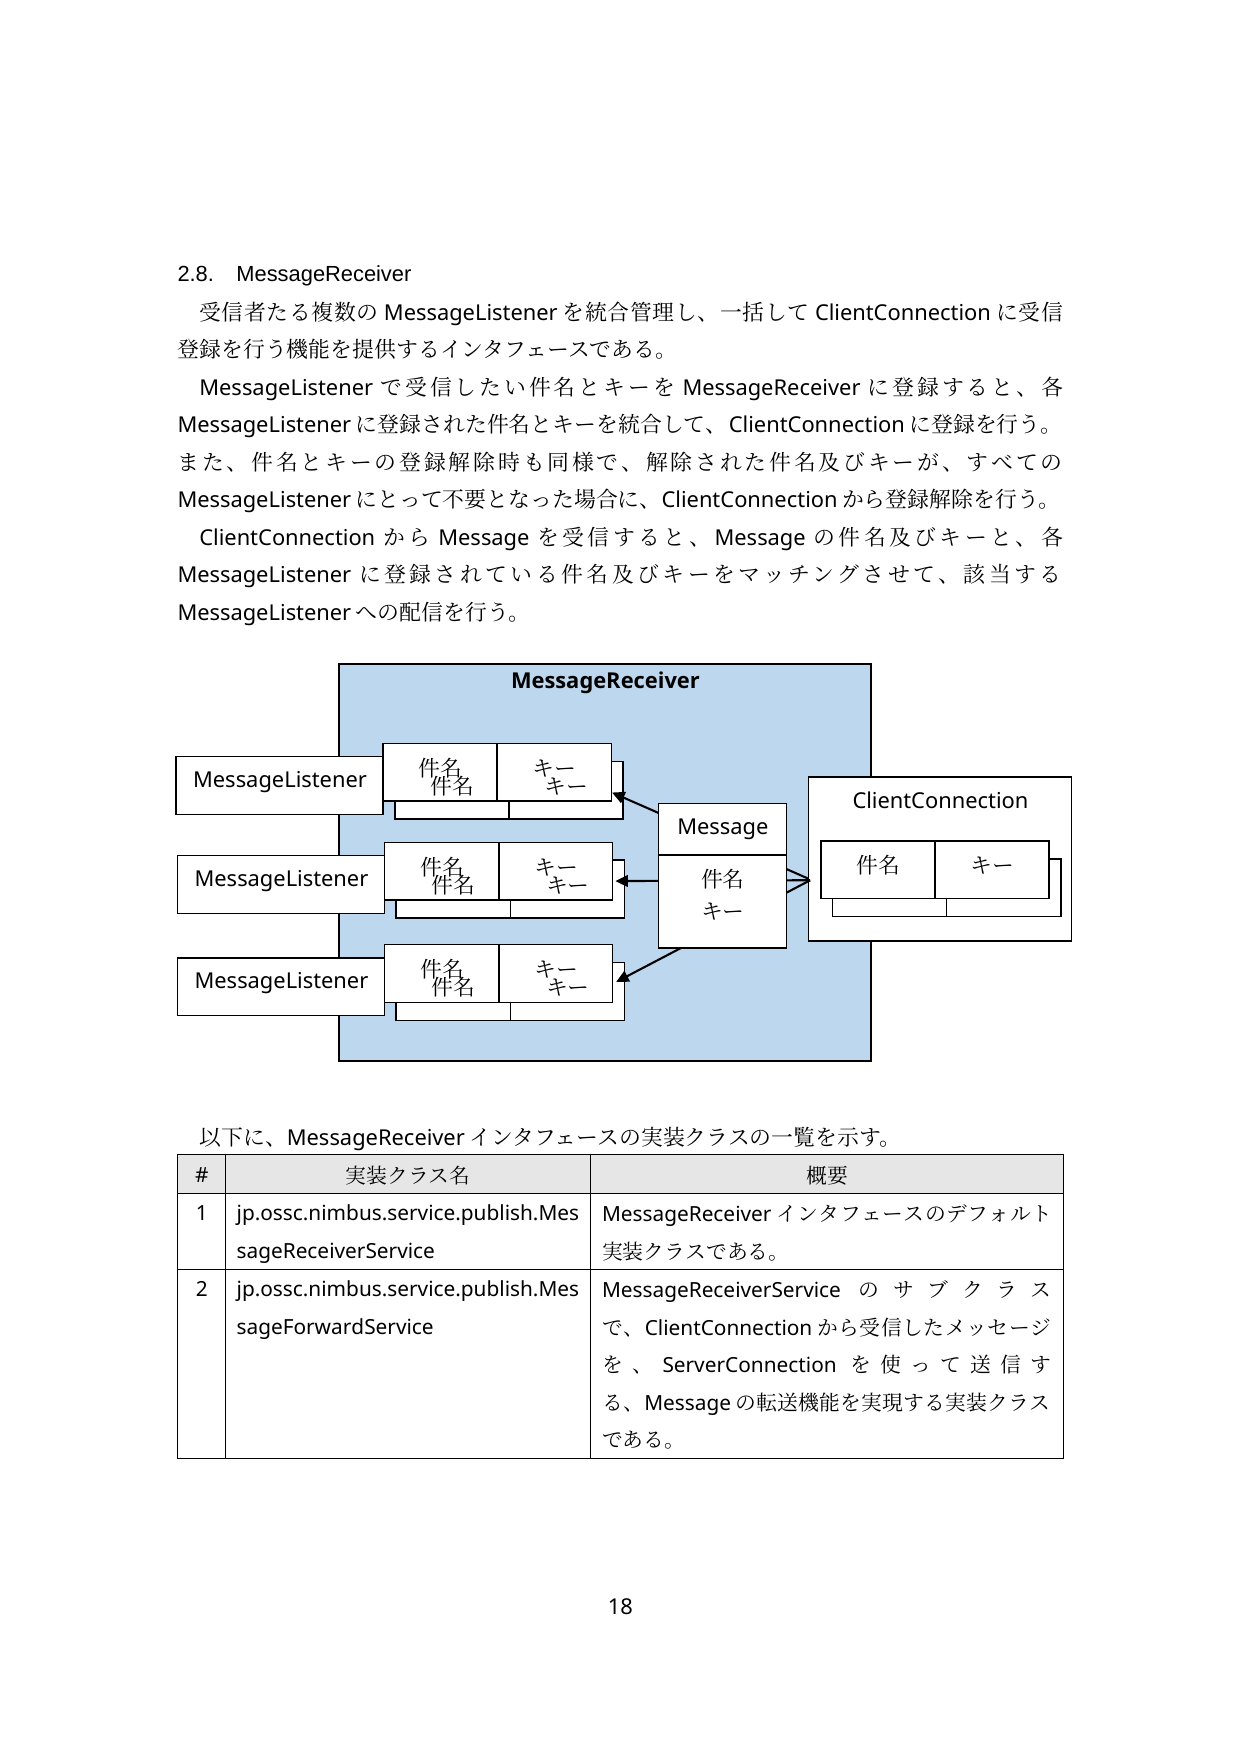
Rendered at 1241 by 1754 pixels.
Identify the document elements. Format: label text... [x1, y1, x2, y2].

table_cell jp.ossc.nimbus.service.publish.MessageReceiverService [226, 1194, 590, 1269]
text MessageListenerで受信したい件名とキーをMessageReceiverに登録すると、各MessageListenerに登録された件名とキーを統合して、ClientConnectionに登録を行う。また、件名とキーの登録解除時も同様で、解除された件名及びキーが、すべてのMessageListenerにとって不要となった場合に、ClientConnectionから登録解除を行う。 [177, 367, 1063, 517]
table_cell jp.ossc.nimbus.service.publish.MessageForwardService [226, 1270, 590, 1457]
table_cell 2 [178, 1270, 225, 1457]
table_header # [178, 1155, 225, 1193]
table_cell MessageReceiverServiceのサブクラスで、ClientConnectionから受信したメッセージを、ServerConnectionを使って送信する、Messageの転送機能を実現する実装クラスである。 [591, 1270, 1063, 1457]
table_cell 1 [178, 1194, 225, 1269]
text 以下に、MessageReceiverインタフェースの実装クラスの一覧を示す。 [199, 1117, 1063, 1154]
table_cell MessageReceiverインタフェースのデフォルト実装クラスである。 [591, 1194, 1063, 1269]
subtitle MessageReceiver [177, 254, 1063, 292]
text ClientConnectionからMessageを受信すると、Messageの件名及びキーと、各MessageListenerに登録されている件名及びキーをマッチングさせて、該当するMessageListenerへの配信を行う。 [177, 517, 1063, 629]
table_header 概要 [591, 1155, 1063, 1193]
text 受信者たる複数のMessageListenerを統合管理し、一括してClientConnectionに受信登録を行う機能を提供するインタフェースである。 [177, 292, 1063, 367]
table_header 実装クラス名 [226, 1155, 590, 1193]
